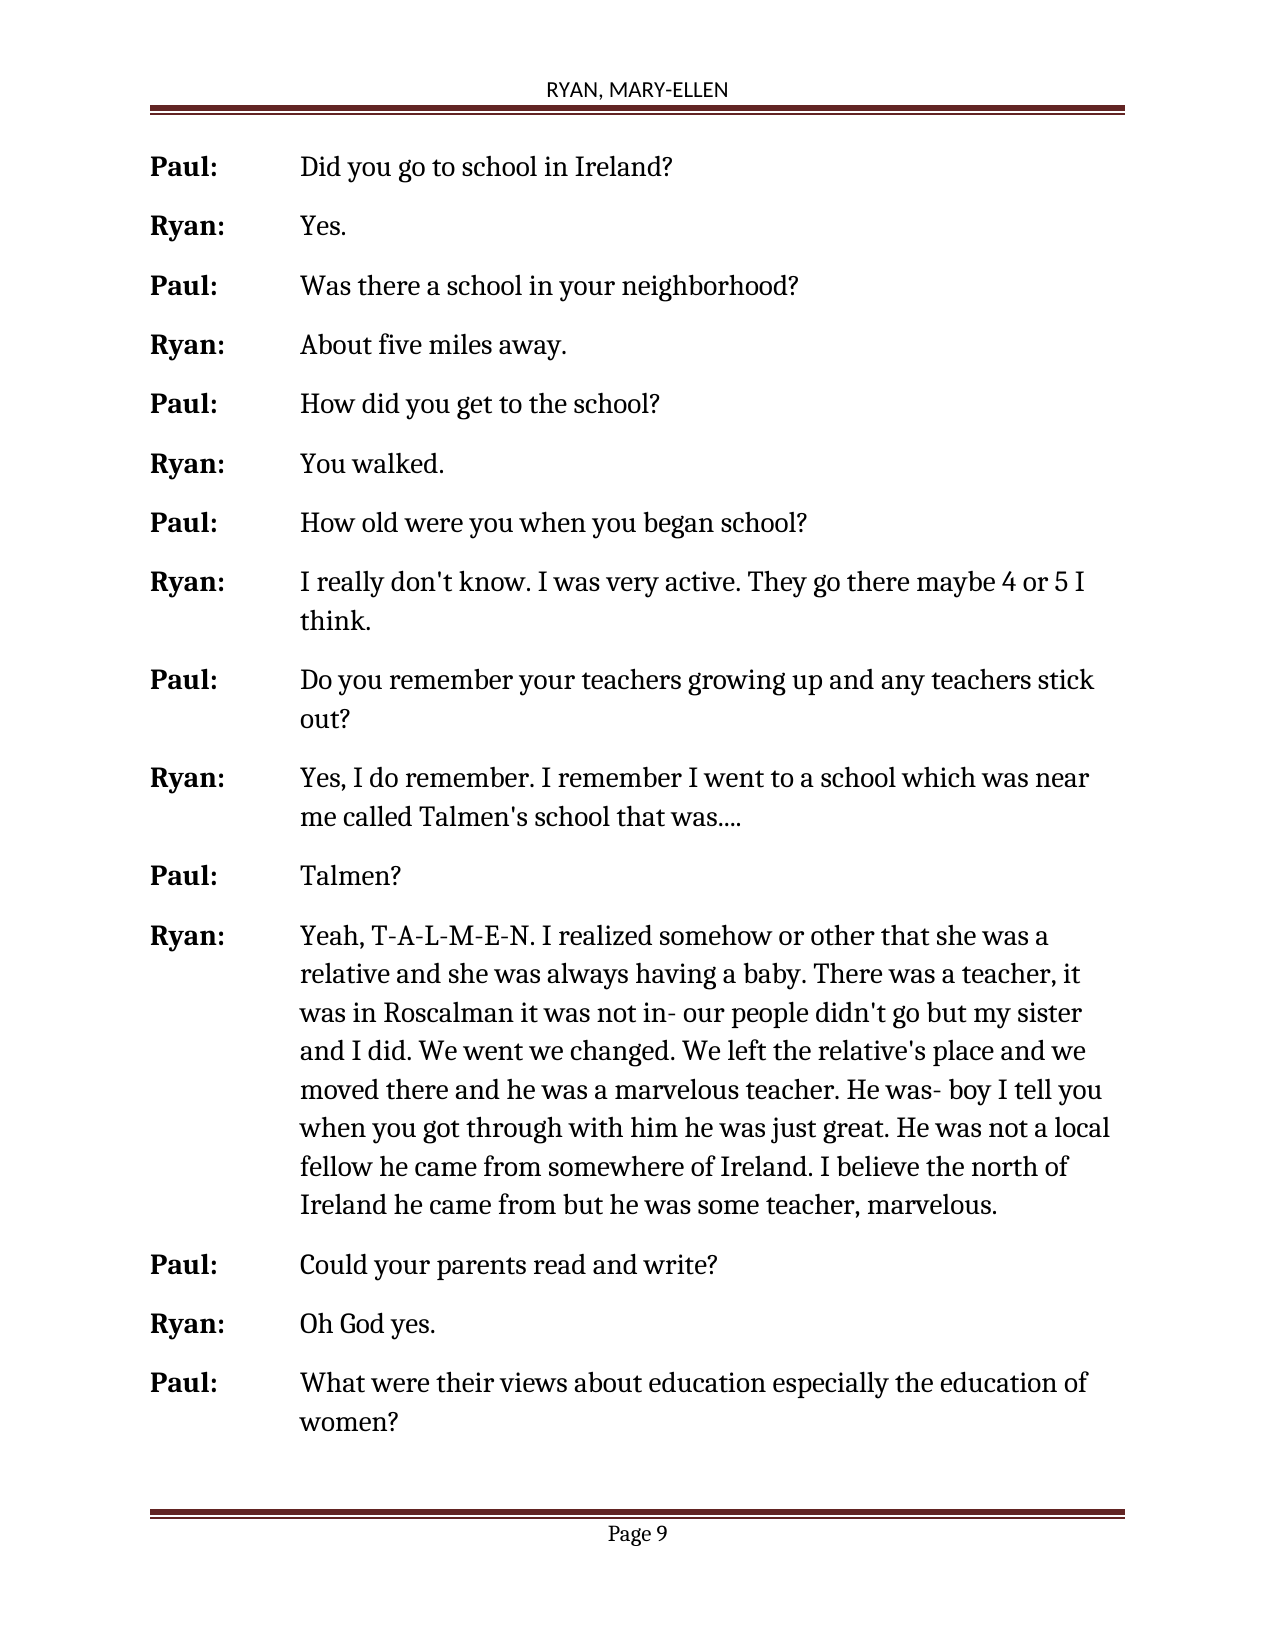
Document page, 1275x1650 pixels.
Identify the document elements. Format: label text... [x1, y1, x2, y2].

text Ryan: You walked. [150, 447, 1125, 480]
text Paul: What were their views about education especially the education of women? [150, 1367, 1125, 1439]
text Ryan: Oh God yes. [150, 1307, 1125, 1341]
text Paul: Did you go to school in Ireland? [150, 150, 1125, 183]
text Paul: Do you remember your teachers growing up and any teachers stick out? [150, 663, 1125, 736]
text Paul: How did you get to the school? [150, 387, 1125, 421]
text Ryan: About five miles away. [150, 328, 1125, 362]
text Paul: How old were you when you began school? [150, 506, 1125, 540]
text Paul: Talmen? [150, 859, 1125, 893]
text Paul: Was there a school in your neighborhood? [150, 269, 1125, 302]
text Ryan: I really don't know. I was very active. They go there maybe 4 or 5 I think. [150, 566, 1125, 638]
text Ryan: Yes, I do remember. I remember I went to a school which was near me called Talmen's school that was.... [150, 761, 1125, 833]
text Ryan: Yeah, T-A-L-M-E-N. I realized somehow or other that she was a relative and she was always having a baby. There was a teacher, it was in Roscalman it was not in- our people didn't go but my sister and I did. We went we changed. We left the relative's place and we moved there and he was a marvelous teacher. He was- boy I tell you when you got through with him he was just great. He was not a local fellow he came from somewhere of Ireland. I believe the north of Ireland he came from but he was some teacher, marvelous. [150, 919, 1125, 1222]
text Paul: Could your parents read and write? [150, 1248, 1125, 1281]
text Ryan: Yes. [150, 209, 1125, 243]
